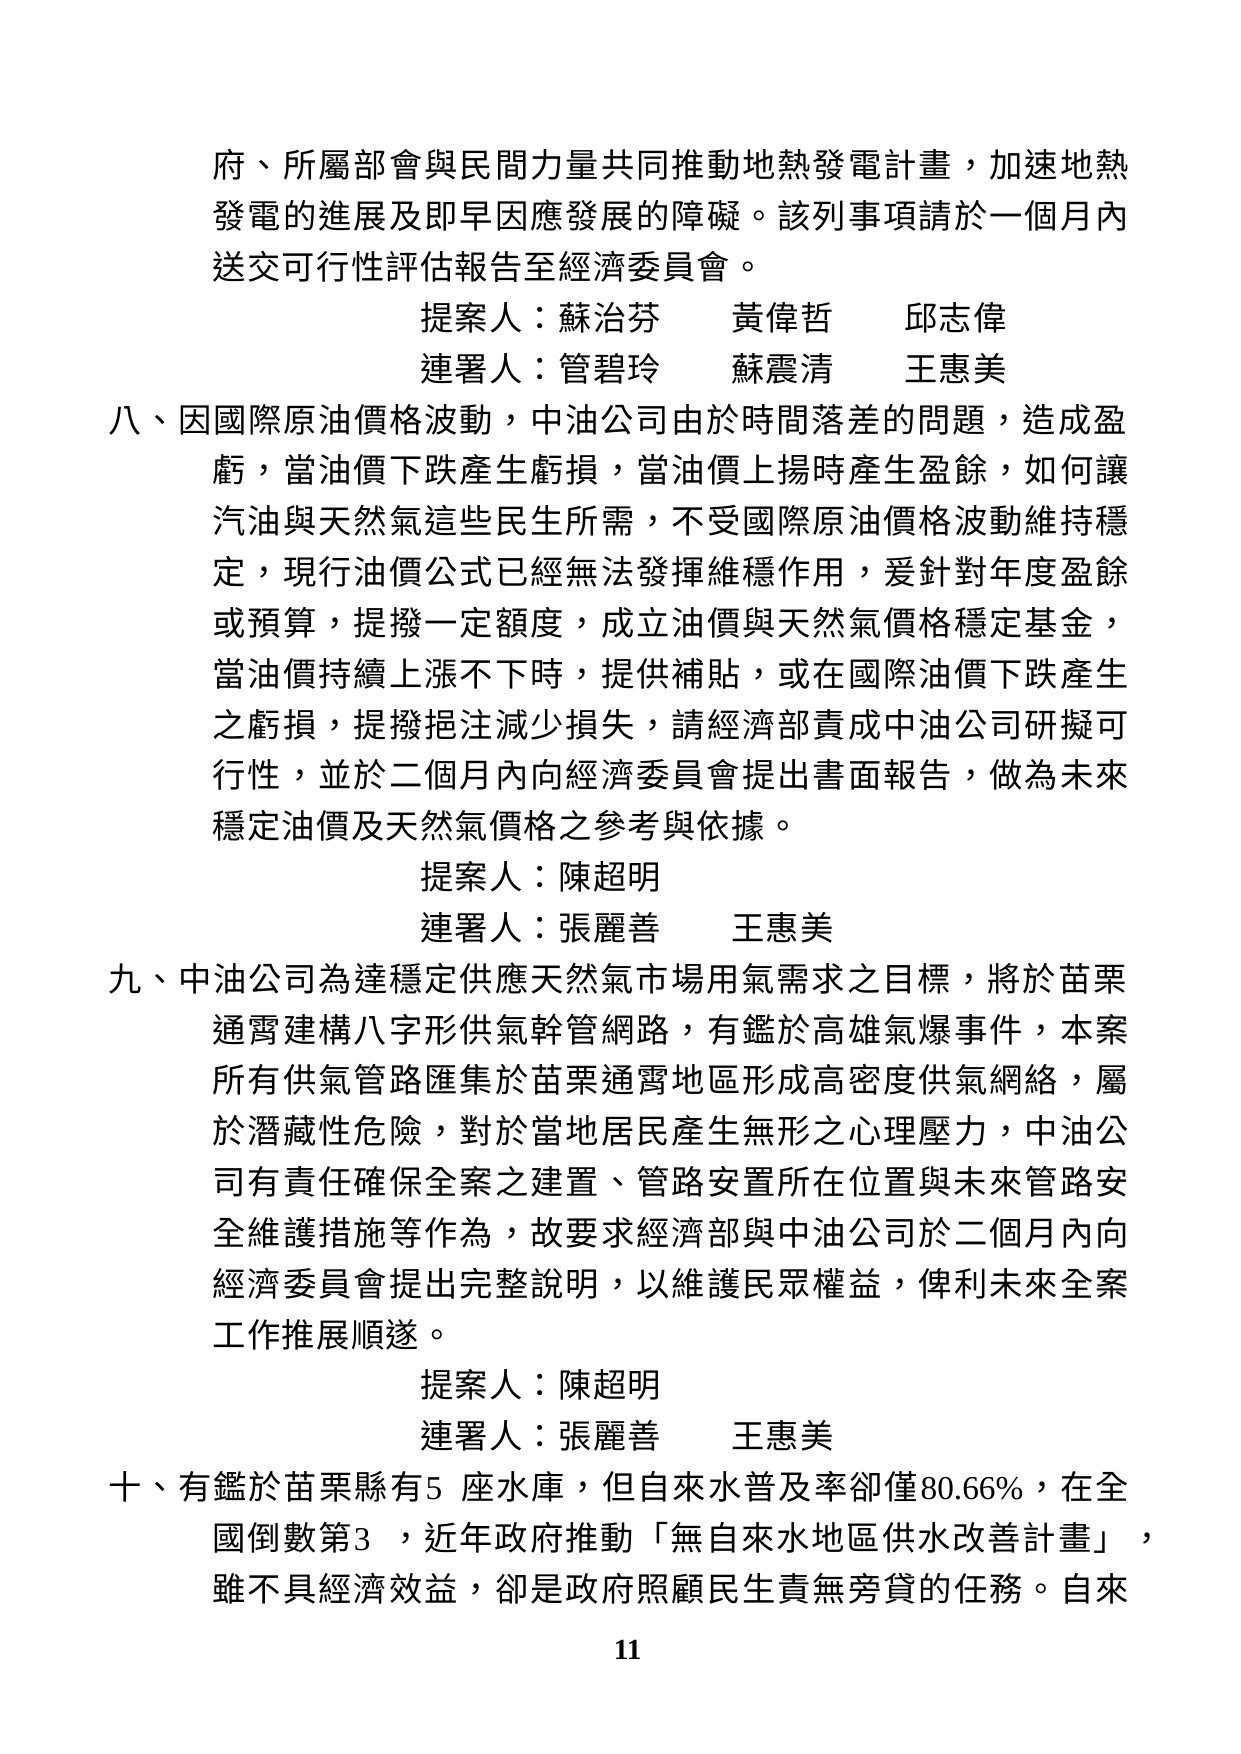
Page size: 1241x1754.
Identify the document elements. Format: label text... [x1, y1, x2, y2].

text 提案人：陳超明 [386, 849, 1042, 900]
text 提案人：陳超明 [386, 1358, 1042, 1409]
list 中油公司為達穩定供應天然氣市場用氣需求之目標，將於苗栗通霄建構八字形供氣幹管網路，有鑑於高雄氣爆事件，本案所有供氣管路匯集於苗栗通霄地區形成高密度供氣網絡，屬於潛藏性危險，對於當地居民產生無形之心理壓力，中油公司有責任確保全案之建置、管路安置所在位置與未來管路安全維護措施等作為，故要求經濟部與中油公司於二個月內向經濟委員會提出完整說明，以維護民眾權益，俾利未來全案工作推展順遂。 [109, 951, 1130, 1358]
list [109, 138, 1130, 290]
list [109, 1459, 1130, 1612]
text 連署人：張麗善 王惠美 [386, 1409, 1042, 1459]
text 連署人：管碧玲 蘇震清 王惠美 [386, 341, 1042, 392]
text 連署人：張麗善 王惠美 [386, 900, 1042, 951]
list 因國際原油價格波動，中油公司由於時間落差的問題，造成盈虧，當油價下跌產生虧損，當油價上揚時產生盈餘，如何讓汽油與天然氣這些民生所需，不受國際原油價格波動維持穩定，現行油價公式已經無法發揮維穩作用，爰針對年度盈餘或預算，提撥一定額度，成立油價與天然氣價格穩定基金，當油價持續上漲不下時，提供補貼，或在國際油價下跌產生之虧損，提撥挹注減少損失，請經濟部責成中油公司研擬可行性，並於二個月內向經濟委員會提出書面報告，做為未來穩定油價及天然氣價格之參考與依據。 [109, 392, 1130, 849]
text 提案人：蘇治芬 黃偉哲 邱志偉 [386, 290, 1042, 341]
